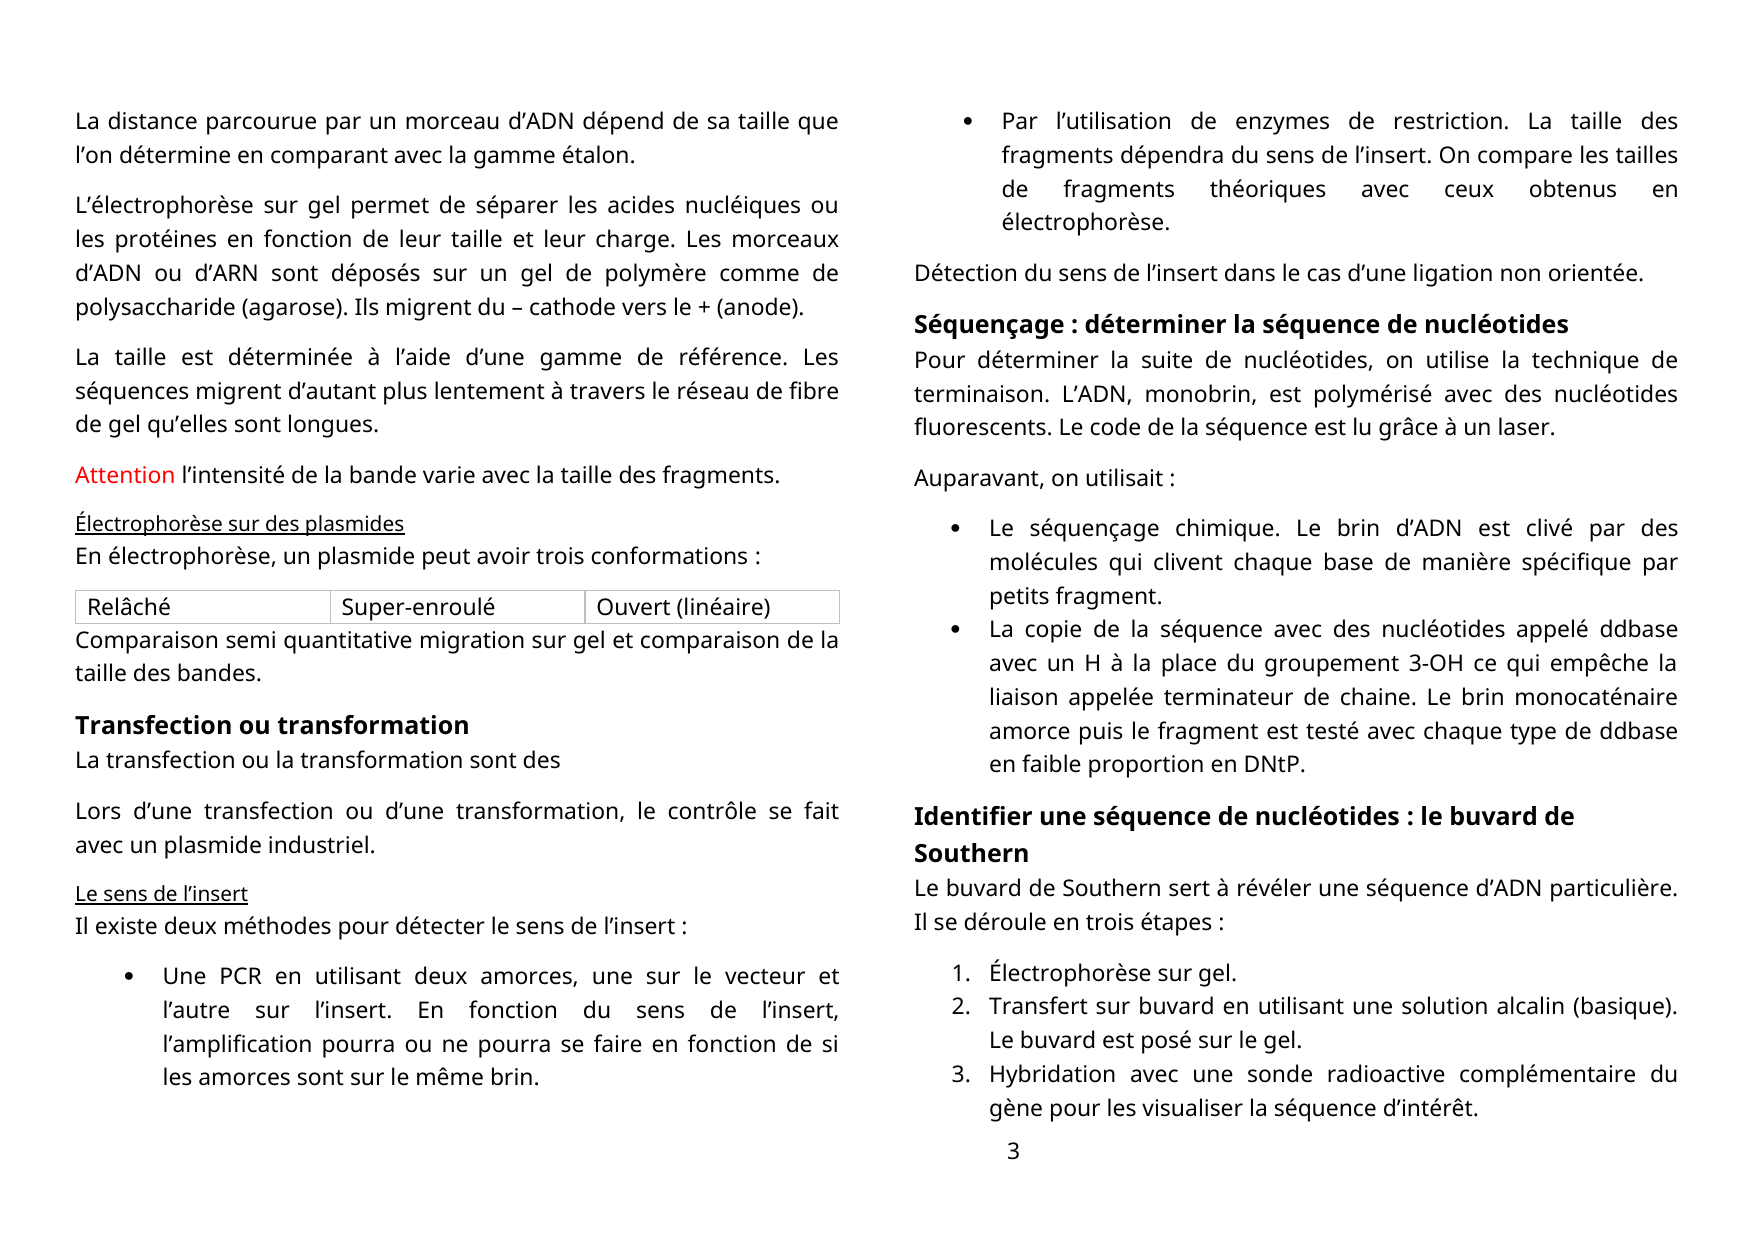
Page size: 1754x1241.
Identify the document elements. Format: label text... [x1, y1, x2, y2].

list Par l’utilisation de enzymes de restriction. La taille des fragments dépendra du sens de l’insert. On compare les tailles de fragments théoriques avec ceux obtenus en électrophorèse. [964, 105, 1679, 237]
list Une PCR en utilisant deux amorces, une sur le vecteur et l’autre sur l’insert. En fonction du sens de l’insert, l’amplification pourra ou ne pourra se faire en fonction de si les amorces sont sur le même brin. [125, 960, 840, 1093]
text En électrophorèse, un plasmide peut avoir trois conformations : [75, 540, 840, 571]
list La copie de la séquence avec des nucléotides appelé ddbase avec un H à la place du groupement 3-OH ce qui empêche la liaison appelée terminateur de chaine. Le brin monocaténaire amorce puis le fragment est testé avec chaque type de ddbase en faible proportion en DNtP. [951, 613, 1679, 780]
text Comparaison semi quantitative migration sur gel et comparaison de la taille des bandes. [75, 624, 840, 688]
text La distance parcourue par un morceau d’ADN dépend de sa taille que l’on détermine en comparant avec la gamme étalon. [75, 105, 840, 170]
list Transfert sur buvard en utilisant une solution alcalin (basique). Le buvard est posé sur le gel. [951, 990, 1679, 1055]
text Détection du sens de l’insert dans le cas d’une ligation non orientée. [914, 257, 1679, 288]
text Lors d’une transfection ou d’une transformation, le contrôle se fait avec un plasmide industriel. [75, 795, 840, 860]
text La taille est déterminée à l’aide d’une gamme de référence. Les séquences migrent d’autant plus lentement à travers le réseau de fibre de gel qu’elles sont longues. [75, 341, 840, 439]
text La transfection ou la transformation sont des [75, 744, 840, 776]
subtitle Transfection ou transformation [75, 708, 840, 742]
text Attention l’intensité de la bande varie avec la taille des fragments. [75, 459, 840, 490]
text Le buvard de Southern sert à révéler une séquence d’ADN particulière. Il se déroule en trois étapes : [914, 872, 1679, 937]
subtitle Électrophorèse sur des plasmides [75, 509, 840, 538]
text L’électrophorèse sur gel permet de séparer les acides nucléiques ou les protéines en fonction de leur taille et leur charge. Les morceaux d’ADN ou d’ARN sont déposés sur un gel de polymère comme de polysaccharide (agarose). Ils migrent du – cathode vers le + (anode). [75, 189, 840, 322]
subtitle Séquençage : déterminer la séquence de nucléotides [914, 307, 1679, 341]
text Il existe deux méthodes pour détecter le sens de l’insert : [75, 910, 840, 941]
subtitle Le sens de l’insert [75, 879, 840, 907]
list Le séquençage chimique. Le brin d’ADN est clivé par des molécules qui clivent chaque base de manière spécifique par petits fragment. [951, 512, 1679, 611]
list Électrophorèse sur gel. [951, 957, 1679, 988]
table_header Super-enroulé [331, 591, 584, 622]
text Pour déterminer la suite de nucléotides, on utilise la technique de terminaison. L’ADN, monobrin, est polymérisé avec des nucléotides fluorescents. Le code de la séquence est lu grâce à un laser. [914, 344, 1679, 443]
text Auparavant, on utilisait : [914, 462, 1679, 493]
subtitle Identifier une séquence de nucléotides : le buvard de Southern [914, 799, 1679, 870]
list Hybridation avec une sonde radioactive complémentaire du gène pour les visualiser la séquence d’intérêt. [951, 1058, 1679, 1123]
table_header Relâché [76, 591, 330, 622]
table_header Ouvert (linéaire) [586, 591, 839, 622]
